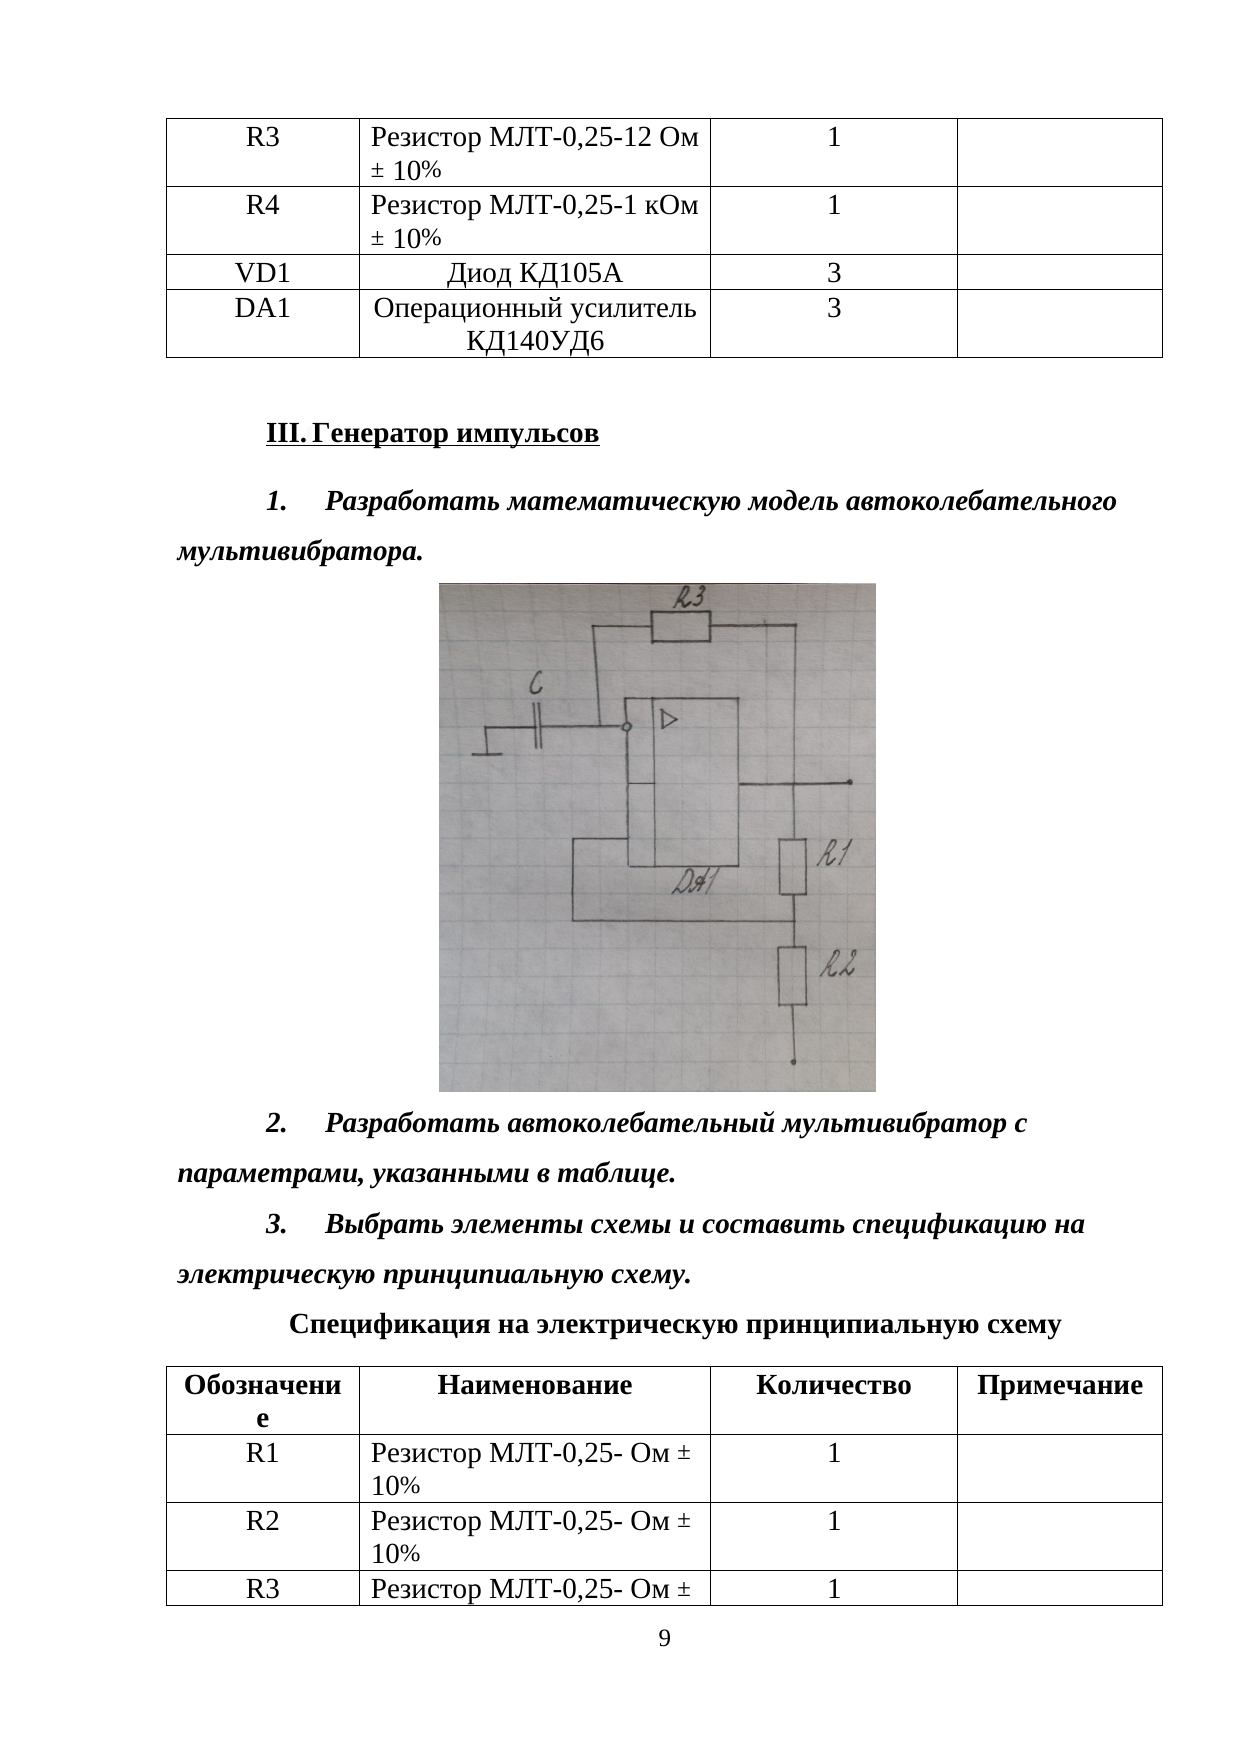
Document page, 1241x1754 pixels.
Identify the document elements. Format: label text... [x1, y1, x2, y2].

table_cell [958, 1503, 1162, 1570]
table_cell 1 [711, 1435, 957, 1502]
table_cell Диод КД105А [360, 255, 710, 289]
table_header Обозначение [167, 1367, 359, 1434]
table_cell [958, 1435, 1162, 1502]
table_cell VD1 [167, 255, 359, 289]
list Разработать математическую модель автоколебательного мультивибратора. [177, 483, 1152, 567]
table_cell [958, 255, 1162, 289]
table_cell R3 [167, 119, 359, 186]
text III. Генератор импульсов [177, 416, 1152, 449]
table_cell 1 [711, 1571, 957, 1605]
picture [439, 583, 876, 1092]
table_cell DA1 [167, 290, 359, 357]
table_header Наименование [360, 1367, 710, 1434]
table_cell Операционный усилитель КД140УД6 [360, 290, 710, 357]
table_cell [958, 119, 1162, 186]
table_cell R3 [167, 1571, 359, 1605]
table_cell 1 [711, 1503, 957, 1570]
list Выбрать элементы схемы и составить спецификацию на электрическую принципиальную схему. [177, 1206, 1152, 1290]
list Спецификация на электрическую принципиальную схему [288, 1306, 1152, 1340]
table_cell [958, 1571, 1162, 1605]
table_header Примечание [958, 1367, 1162, 1434]
table_cell [958, 187, 1162, 254]
table_cell 3 [711, 290, 957, 357]
table_cell R4 [167, 187, 359, 254]
table_cell Резистор МЛТ-0,25-12 Ом 10 [360, 119, 710, 186]
table_cell Резистор МЛТ-0,25-1 кОм 10 [360, 187, 710, 254]
list Разработать автоколебательный мультивибратор с параметрами, указанными в таблице. [177, 1105, 1152, 1189]
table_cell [360, 1571, 710, 1605]
table_header Количество [711, 1367, 957, 1434]
table_cell 1 [711, 187, 957, 254]
table_cell [958, 290, 1162, 357]
table_cell 3 [711, 255, 957, 289]
table_cell R1 [167, 1435, 359, 1502]
table_cell Резистор МЛТ-0,25- Ом 10 [360, 1435, 710, 1502]
table_cell 1 [711, 119, 957, 186]
table_cell Резистор МЛТ-0,25- Ом 10 [360, 1503, 710, 1570]
table_cell R2 [167, 1503, 359, 1570]
